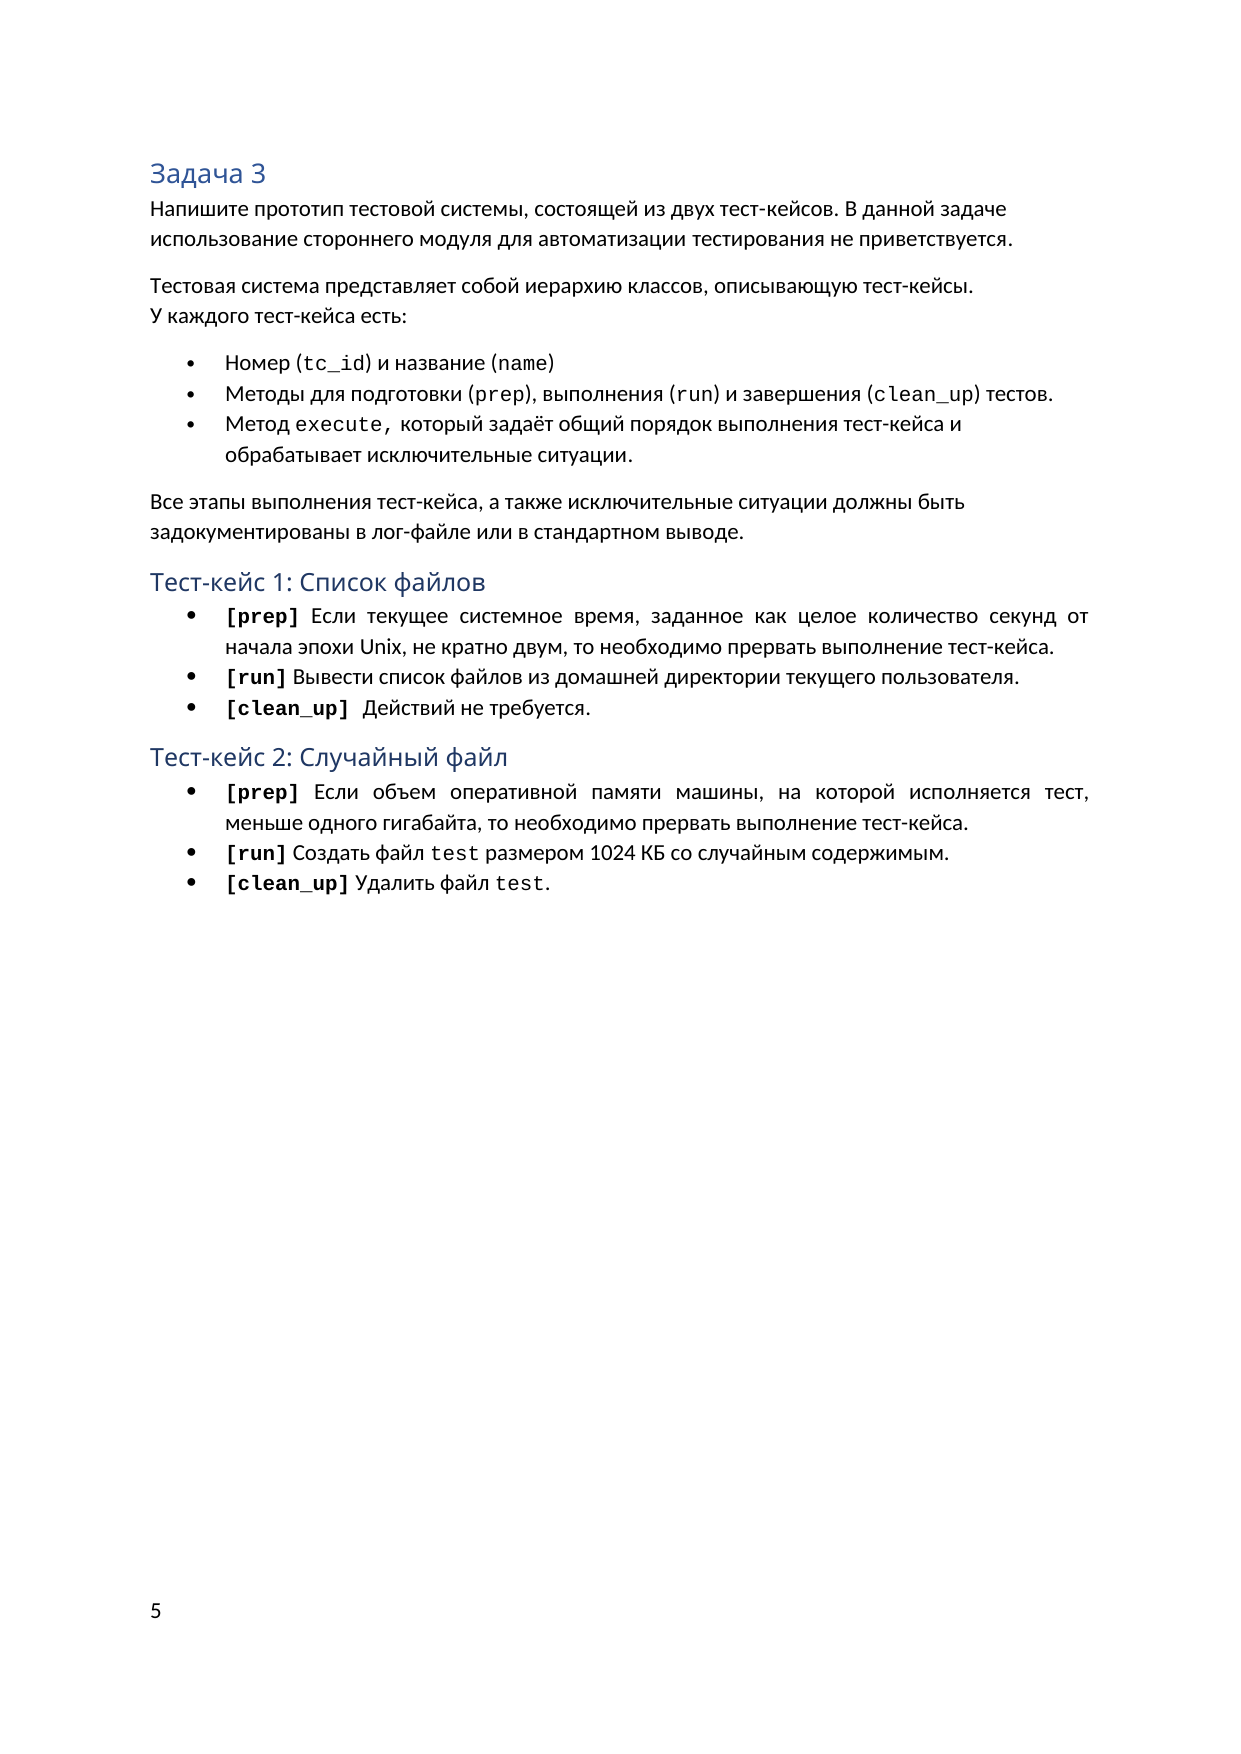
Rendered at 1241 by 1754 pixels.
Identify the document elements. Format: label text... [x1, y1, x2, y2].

list [run] Создать файл test размером 1024 КБ со случайным содержимым. [187, 838, 1090, 866]
list [clean_up] Удалить файл test. [187, 868, 1090, 897]
list [prep] Если текущее системное время, заданное как целое количество секунд от начала эпохи Unix, не кратно двум, то необходимо прервать выполнение тест-кейса. [187, 601, 1090, 660]
text Тестовая система представляет собой иерархию классов, описывающую тест-кейсы. [150, 271, 1090, 299]
text У каждого тест-кейса есть: [150, 301, 1090, 329]
list [prep] Если объем оперативной памяти машины, на которой исполняется тест, меньше одного гигабайта, то необходимо прервать выполнение тест-кейса. [187, 777, 1090, 836]
text Все этапы выполнения тест-кейса, а также исключительные ситуации должны быть задокументированы в лог-файле или в стандартном выводе. [150, 487, 1090, 545]
subtitle Тест-кейс 1: Список файлов [150, 564, 1090, 598]
list Метод execute, который задаёт общий порядок выполнения тест-кейса и обрабатывает исключительные ситуации. [187, 409, 1090, 468]
text Напишите прототип тестовой системы, состоящей из двух тест-кейсов. В данной задаче использование стороннего модуля для автоматизации тестирования не приветствуется. [150, 194, 1090, 252]
list Номер (tc_id) и название (name) [187, 348, 1090, 377]
subtitle Задача 3 [150, 154, 1090, 191]
list Методы для подготовки (prep), выполнения (run) и завершения (clean_up) тестов. [187, 379, 1090, 407]
list [run] Вывести список файлов из домашней директории текущего пользователя. [187, 662, 1090, 691]
list [clean_up] Действий не требуется. [187, 693, 1090, 721]
subtitle Тест-кейс 2: Случайный файл [150, 740, 1090, 774]
